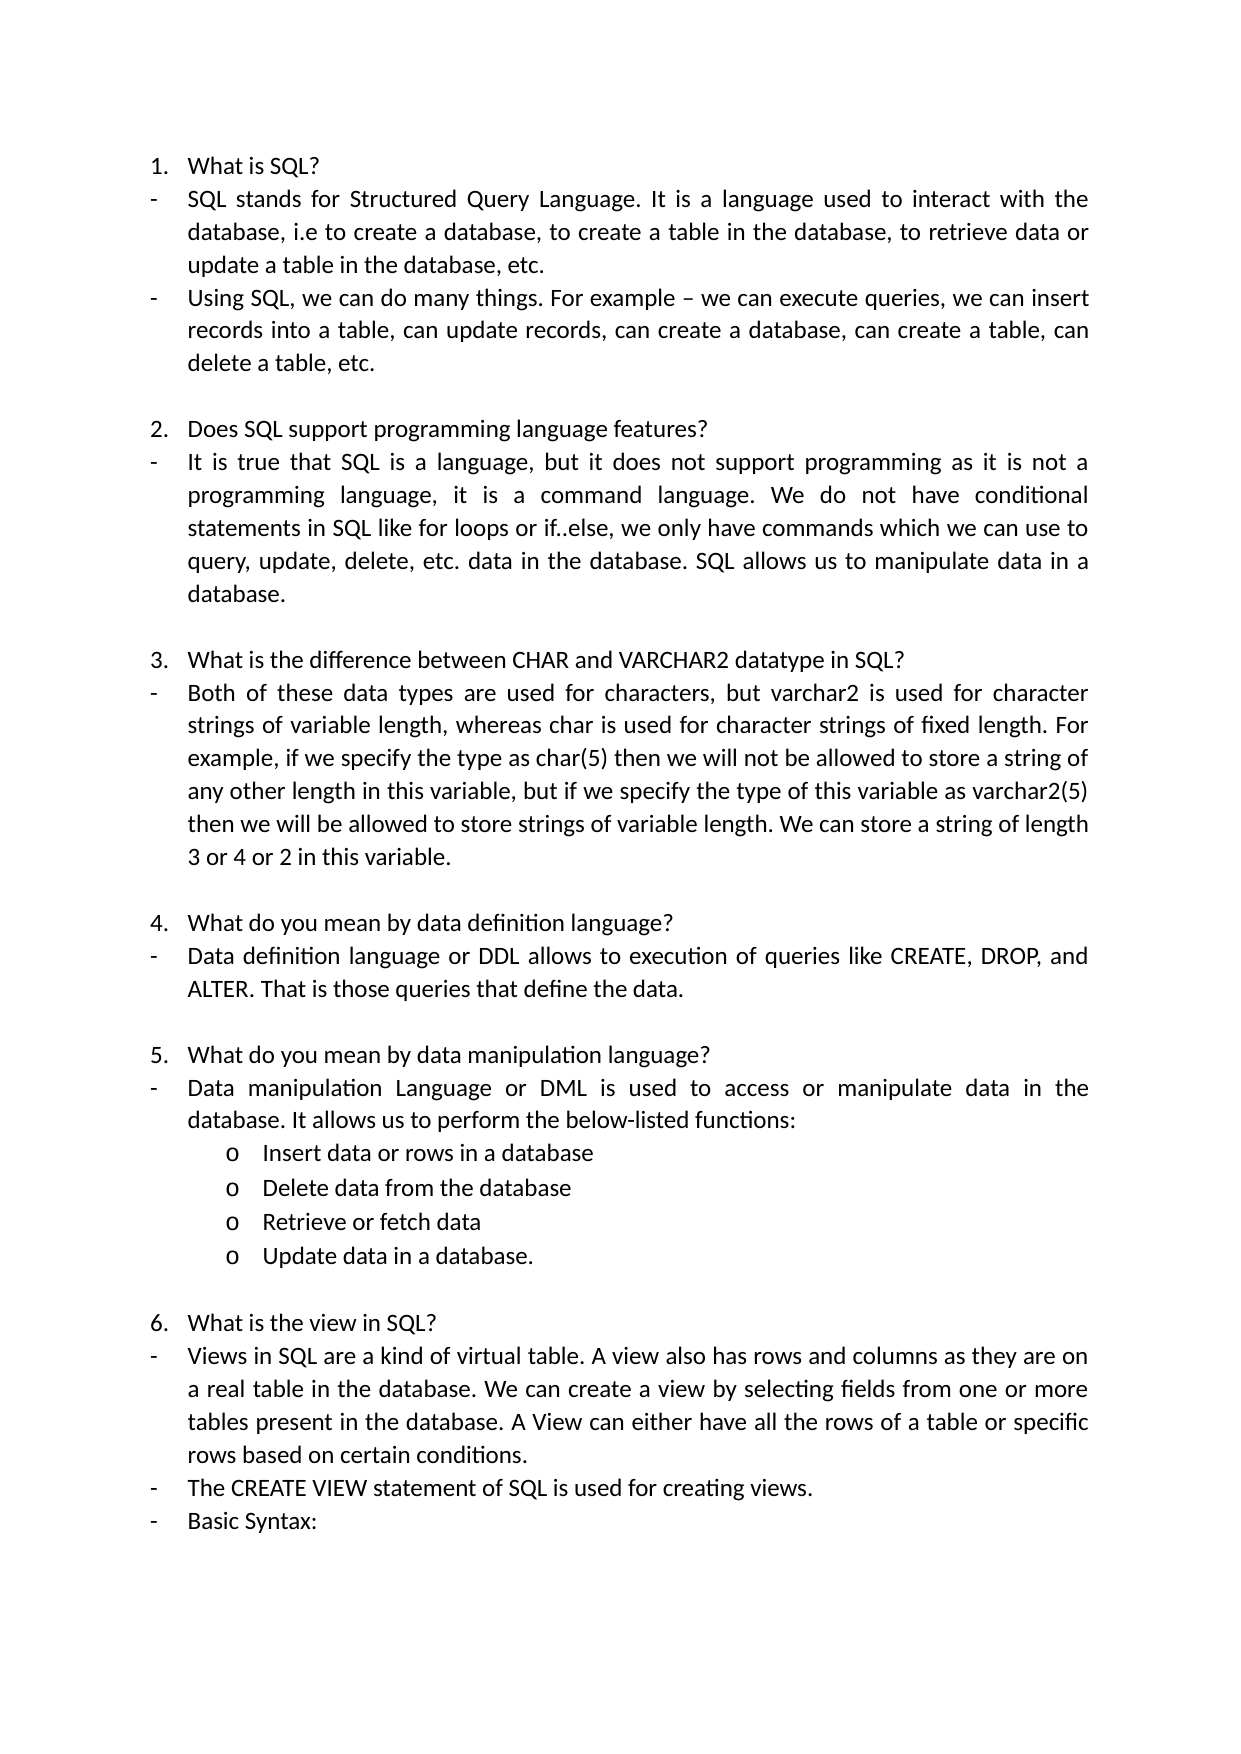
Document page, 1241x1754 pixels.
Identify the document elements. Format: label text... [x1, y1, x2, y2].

list SQL stands for Structured Query Language. It is a language used to interact with the database, i.e to create a database, to create a table in the database, to retrieve data or update a table in the database, etc. [150, 183, 1090, 279]
list Data manipulation Language or DML is used to access or manipulate data in the database. It allows us to perform the below-listed functions: [150, 1072, 1090, 1135]
list Does SQL support programming language features? [150, 413, 1090, 444]
list Update data in a database. [225, 1240, 1090, 1272]
list It is true that SQL is a language, but it does not support programming as it is not a programming language, it is a command language. We do not have conditional statements in SQL like for loops or if..else, we only have commands which we can use to query, update, delete, etc. data in the database. SQL allows us to manipulate data in a database. [150, 446, 1090, 608]
list Both of these data types are used for characters, but varchar2 is used for character strings of variable length, whereas char is used for character strings of fixed length. For example, if we specify the type as char(5) then we will not be allowed to store a string of any other length in this variable, but if we specify the type of this variable as varchar2(5) then we will be allowed to store strings of variable length. We can store a string of length 3 or 4 or 2 in this variable. [150, 677, 1090, 872]
list Delete data from the database [225, 1172, 1090, 1203]
list What is the view in SQL? [150, 1307, 1090, 1338]
list Insert data or rows in a database [225, 1137, 1090, 1169]
list Using SQL, we can do many things. For example – we can execute queries, we can insert records into a table, can update records, can create a database, can create a table, can delete a table, etc. [150, 282, 1090, 378]
list What is SQL? [150, 150, 1090, 181]
list Views in SQL are a kind of virtual table. A view also has rows and columns as they are on a real table in the database. We can create a view by selecting fields from one or more tables present in the database. A View can either have all the rows of a table or specific rows based on certain conditions. [150, 1340, 1090, 1470]
list The CREATE VIEW statement of SQL is used for creating views. [150, 1472, 1090, 1503]
list Basic Syntax: [150, 1505, 1090, 1536]
list Retrieve or fetch data [225, 1206, 1090, 1238]
list Data definition language or DDL allows to execution of queries like CREATE, DROP, and ALTER. That is those queries that define the data. [150, 940, 1090, 1003]
list What do you mean by data manipulation language? [150, 1039, 1090, 1069]
list What is the difference between CHAR and VARCHAR2 datatype in SQL? [150, 644, 1090, 674]
list What do you mean by data definition language? [150, 907, 1090, 938]
